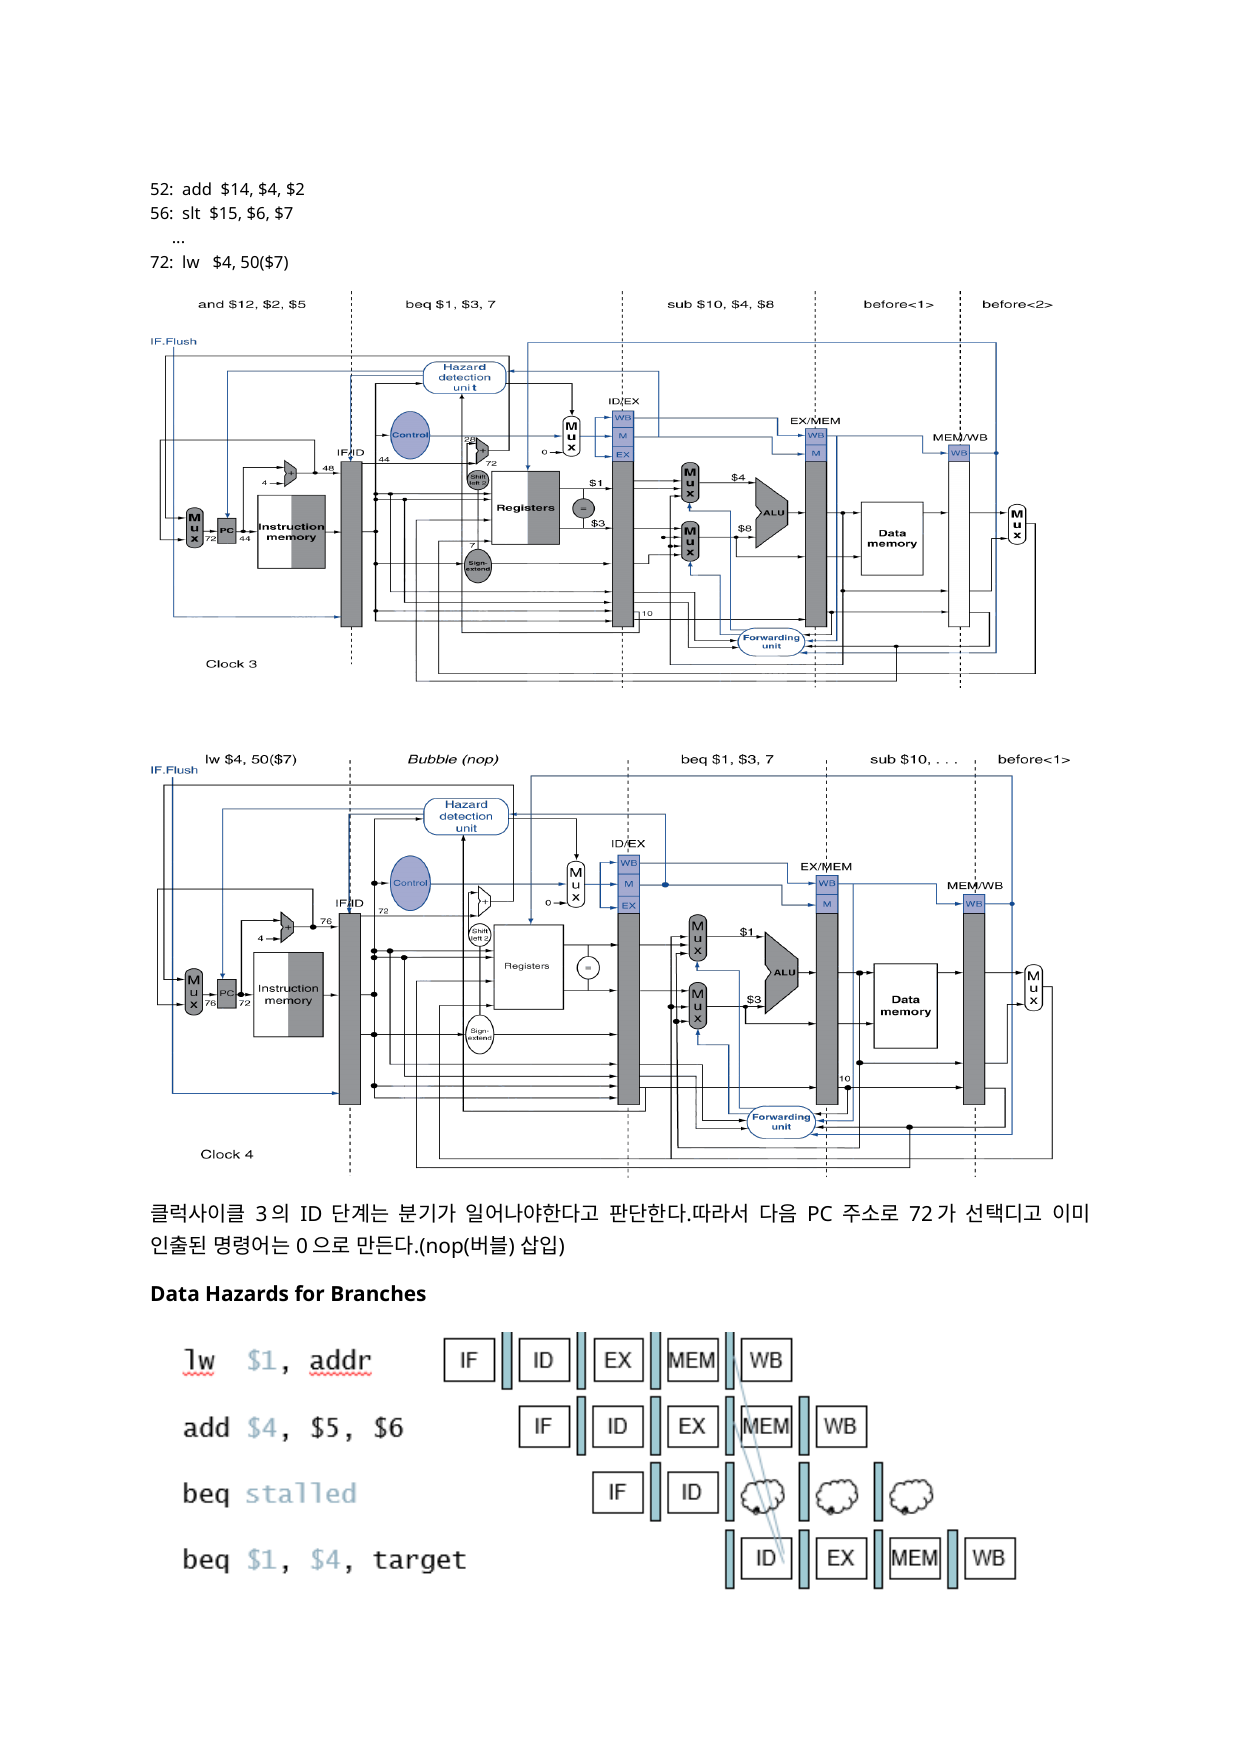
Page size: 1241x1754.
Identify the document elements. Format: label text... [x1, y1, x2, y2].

text Data Hazards for Branches [150, 1279, 1090, 1307]
picture [150, 291, 1091, 688]
picture [150, 754, 1091, 1178]
picture [150, 1332, 1071, 1627]
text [150, 177, 1090, 273]
text 클럭사이클 3의 ID 단계는 분기가 일어나야한다고 판단한다.따라서 다음 PC 주소로 72가 선택디고 이미 인출된 명령어는 0으로 만든다.(nop(버블) 삽입) [150, 1197, 1090, 1260]
